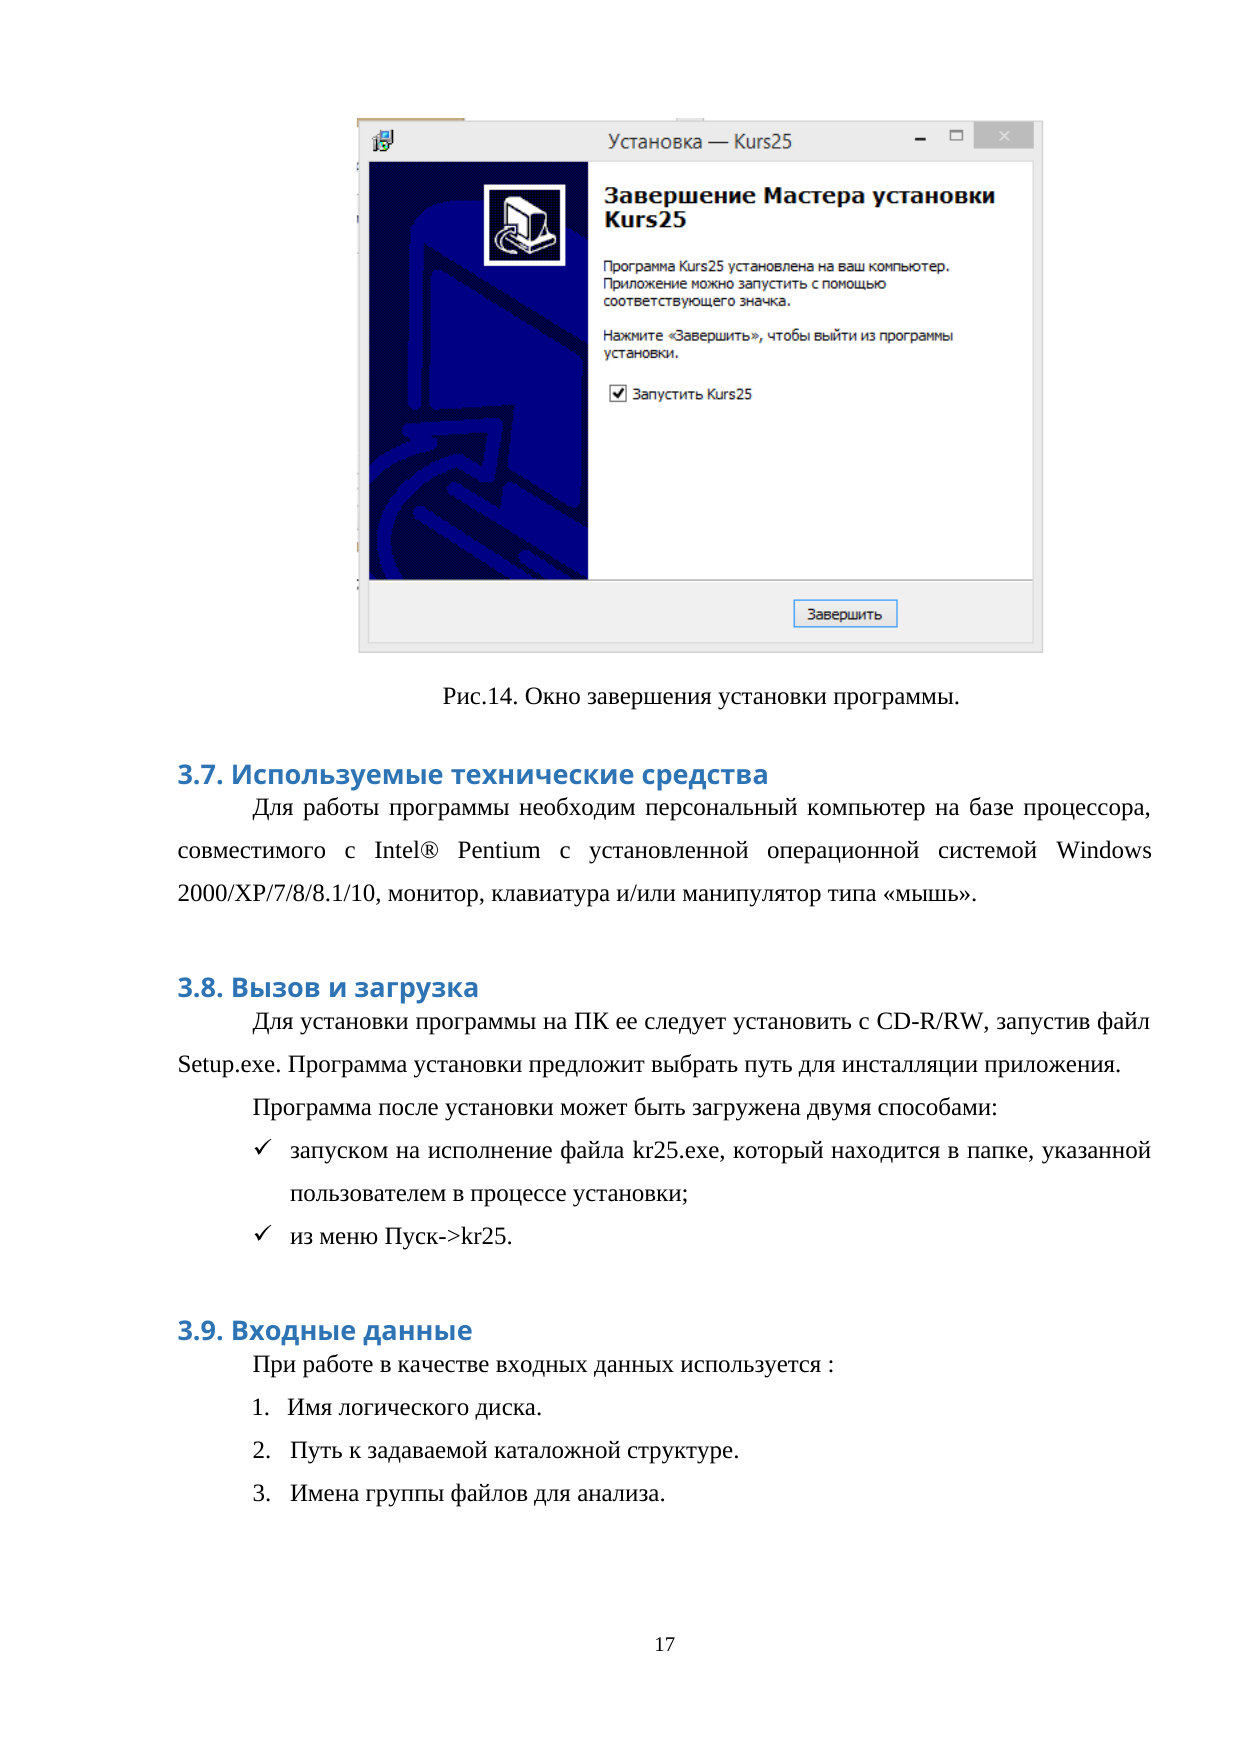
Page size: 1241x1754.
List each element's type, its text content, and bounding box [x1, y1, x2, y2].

subtitle 3.7. Используемые технические средства [177, 755, 1152, 792]
text Для установки программы на ПК ее следует установить с CD-R/RW, запустив файл Setup.exe. Программа установки предложит выбрать путь для инсталляции приложения. [177, 1006, 1152, 1078]
subtitle 3.8. Вызов и загрузка [177, 969, 1152, 1006]
list запуском на исполнение файла kr25.exe, который находится в папке, указанной пользователем в процессе установки; [252, 1135, 1152, 1207]
subtitle 3.9. Входные данные [177, 1312, 1152, 1349]
list Путь к задаваемой каталожной структуре. [252, 1435, 1152, 1464]
list Имя логического диска. [251, 1392, 1152, 1421]
text Для работы программы необходим персональный компьютер на базе процессора, совместимого с Intel® Pentium с установленной операционной системой Windows 2000/XP/7/8/8.1/10, монитор, клавиатура и/или манипулятор типа «мышь». [177, 792, 1152, 907]
text Программа после установки может быть загружена двумя способами: [177, 1092, 1152, 1121]
list Имена группы файлов для анализа. [252, 1478, 1152, 1507]
text Рис.14. Окно завершения установки программы. [177, 681, 1152, 710]
picture [356, 118, 1046, 653]
text При работе в качестве входных данных используется : [252, 1349, 1152, 1377]
list из меню Пуск->kr25. [252, 1221, 1152, 1250]
